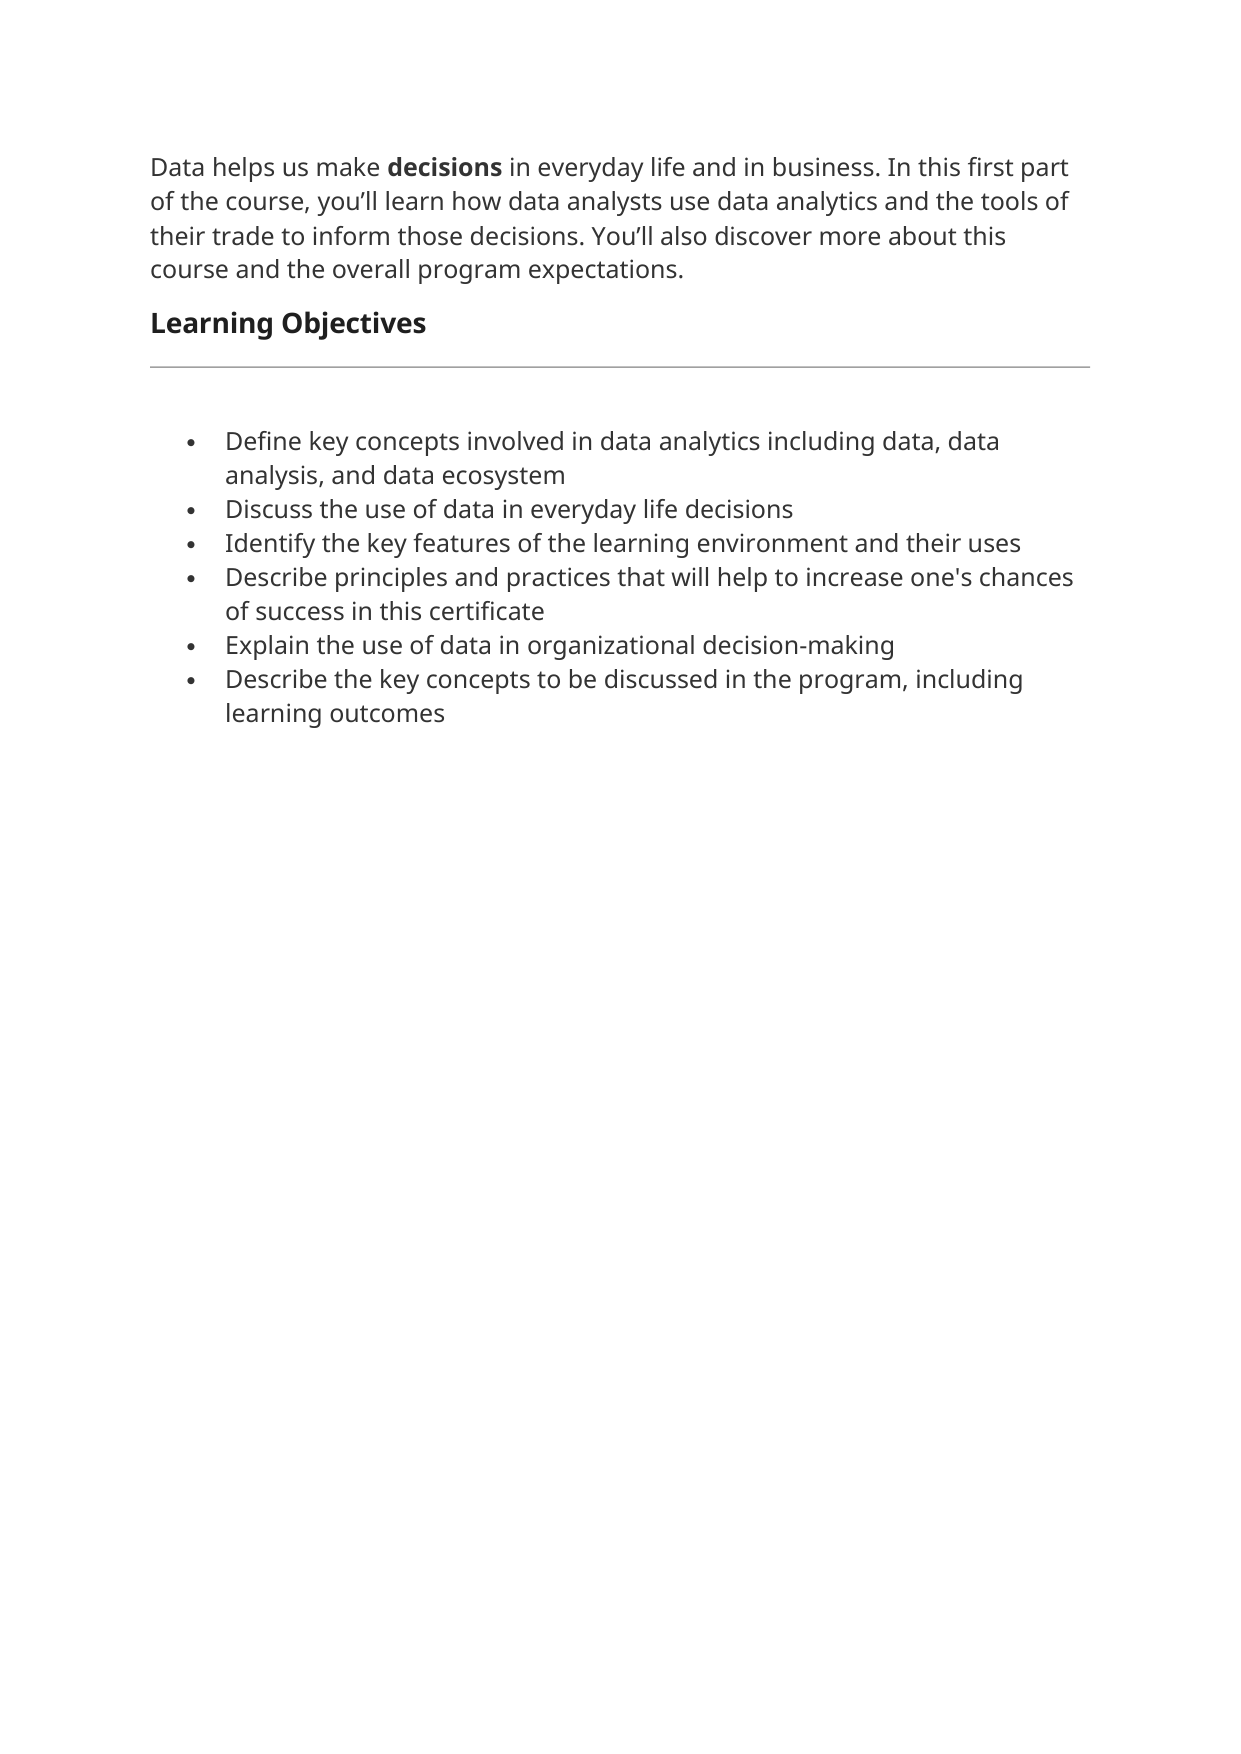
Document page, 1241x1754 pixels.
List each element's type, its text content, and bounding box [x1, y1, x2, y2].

list Describe principles and practices that will help to increase one's chances of success in this certificate [187, 560, 1090, 628]
list Identify the key features of the learning environment and their uses [187, 526, 1090, 560]
text Data helps us make decisions in everyday life and in business. In this first part of the course, you’ll learn how data analysts use data analytics and the tools of their trade to inform those decisions. You’ll also discover more about this course and the overall program expectations. [150, 150, 1090, 286]
list Define key concepts involved in data analytics including data, data analysis, and data ecosystem [187, 423, 1090, 492]
text Learning Objectives [150, 303, 1090, 341]
list Explain the use of data in organizational decision-making [187, 628, 1090, 662]
list Discuss the use of data in everyday life decisions [187, 492, 1090, 526]
list Describe the key concepts to be discussed in the program, including learning outcomes [187, 662, 1090, 730]
